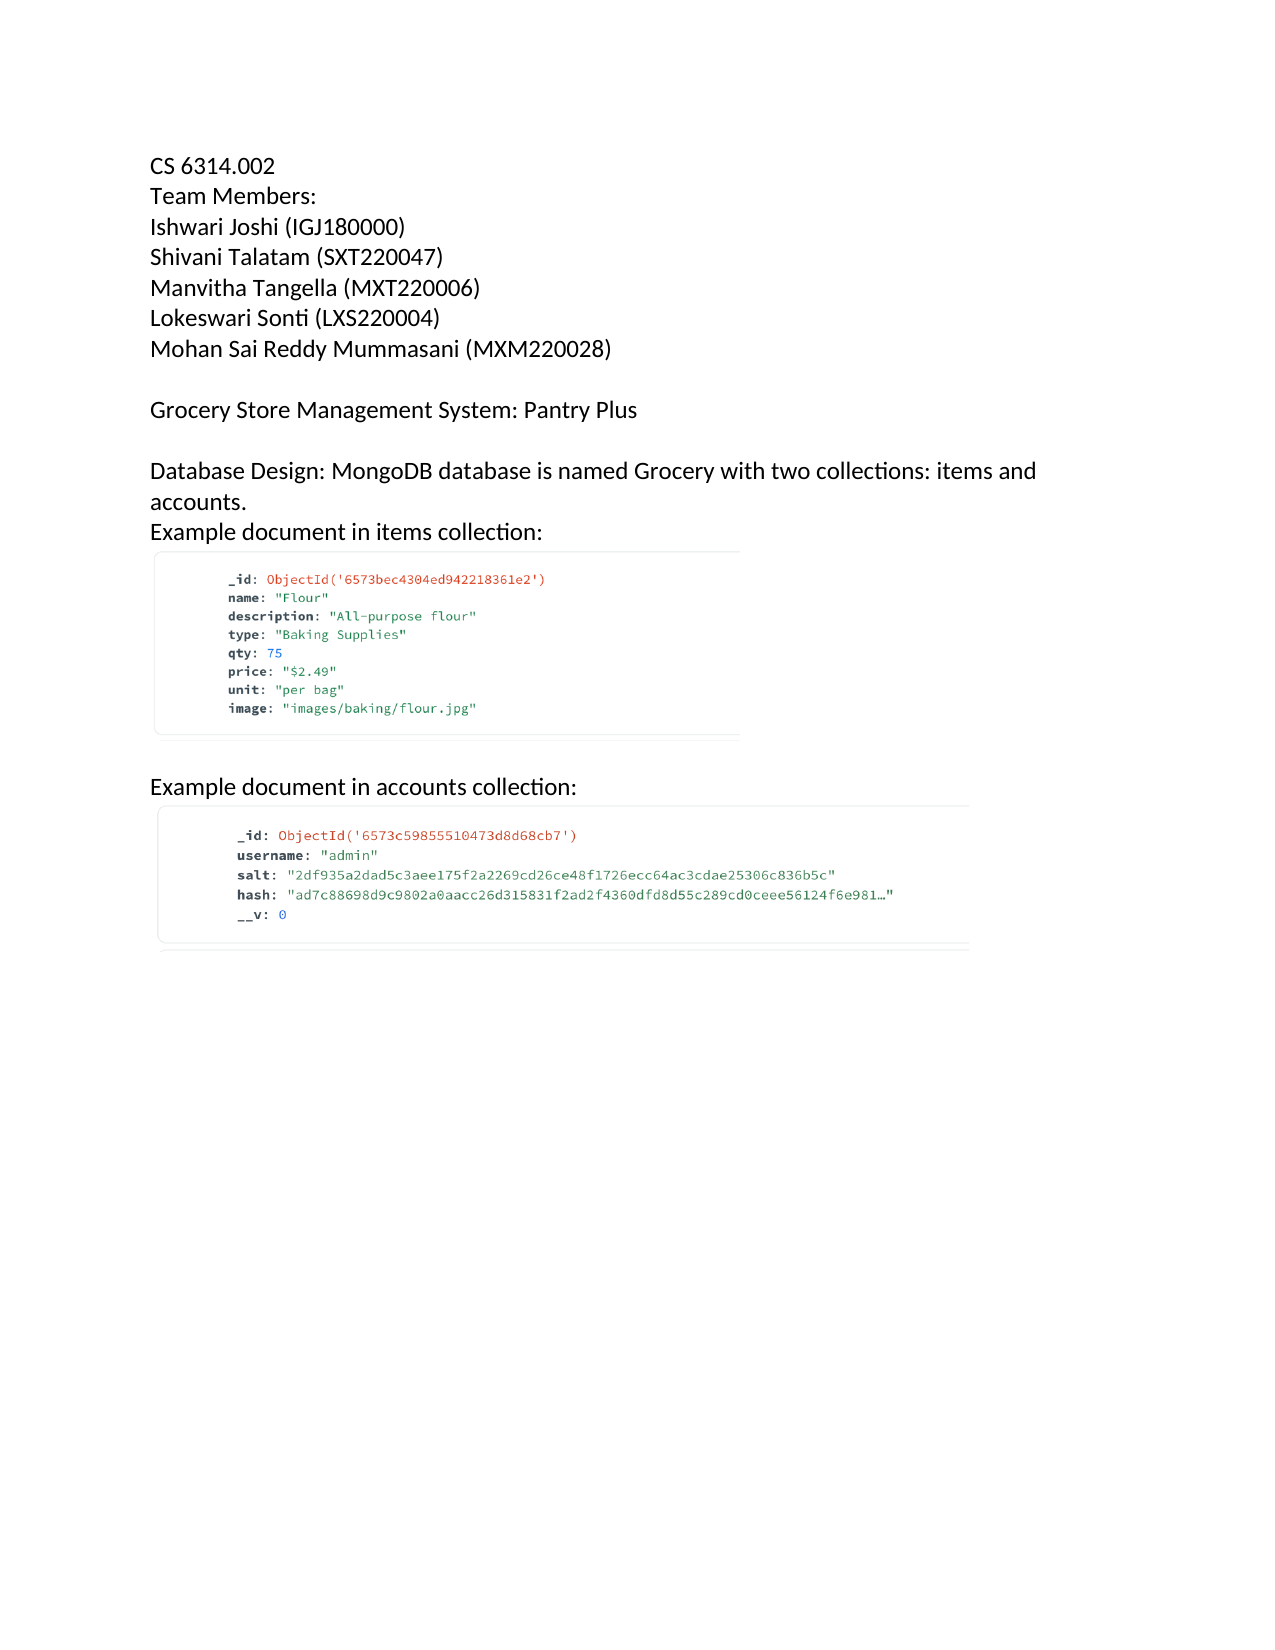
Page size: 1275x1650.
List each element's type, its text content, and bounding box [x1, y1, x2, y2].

text Database Design: MongoDB database is named Grocery with two collections: items and accounts. [150, 455, 1125, 516]
text CS 6314.002 [150, 150, 1125, 181]
text Lokeswari Sonti (LXS220004) [150, 303, 1125, 333]
text Grocery Store Management System: Pantry Plus [150, 394, 1125, 425]
text Example document in accounts collection: [150, 771, 1125, 802]
text Ishwari Joshi (IGJ180000) [150, 211, 1125, 242]
text Shivani Talatam (SXT220047) [150, 242, 1125, 272]
picture [150, 546, 741, 741]
text Mohan Sai Reddy Mummasani (MXM220028) [150, 333, 1125, 364]
text Team Members: [150, 181, 1125, 211]
text Example document in items collection: [150, 516, 1125, 547]
text Manvitha Tangella (MXT220006) [150, 272, 1125, 303]
picture [150, 801, 970, 952]
